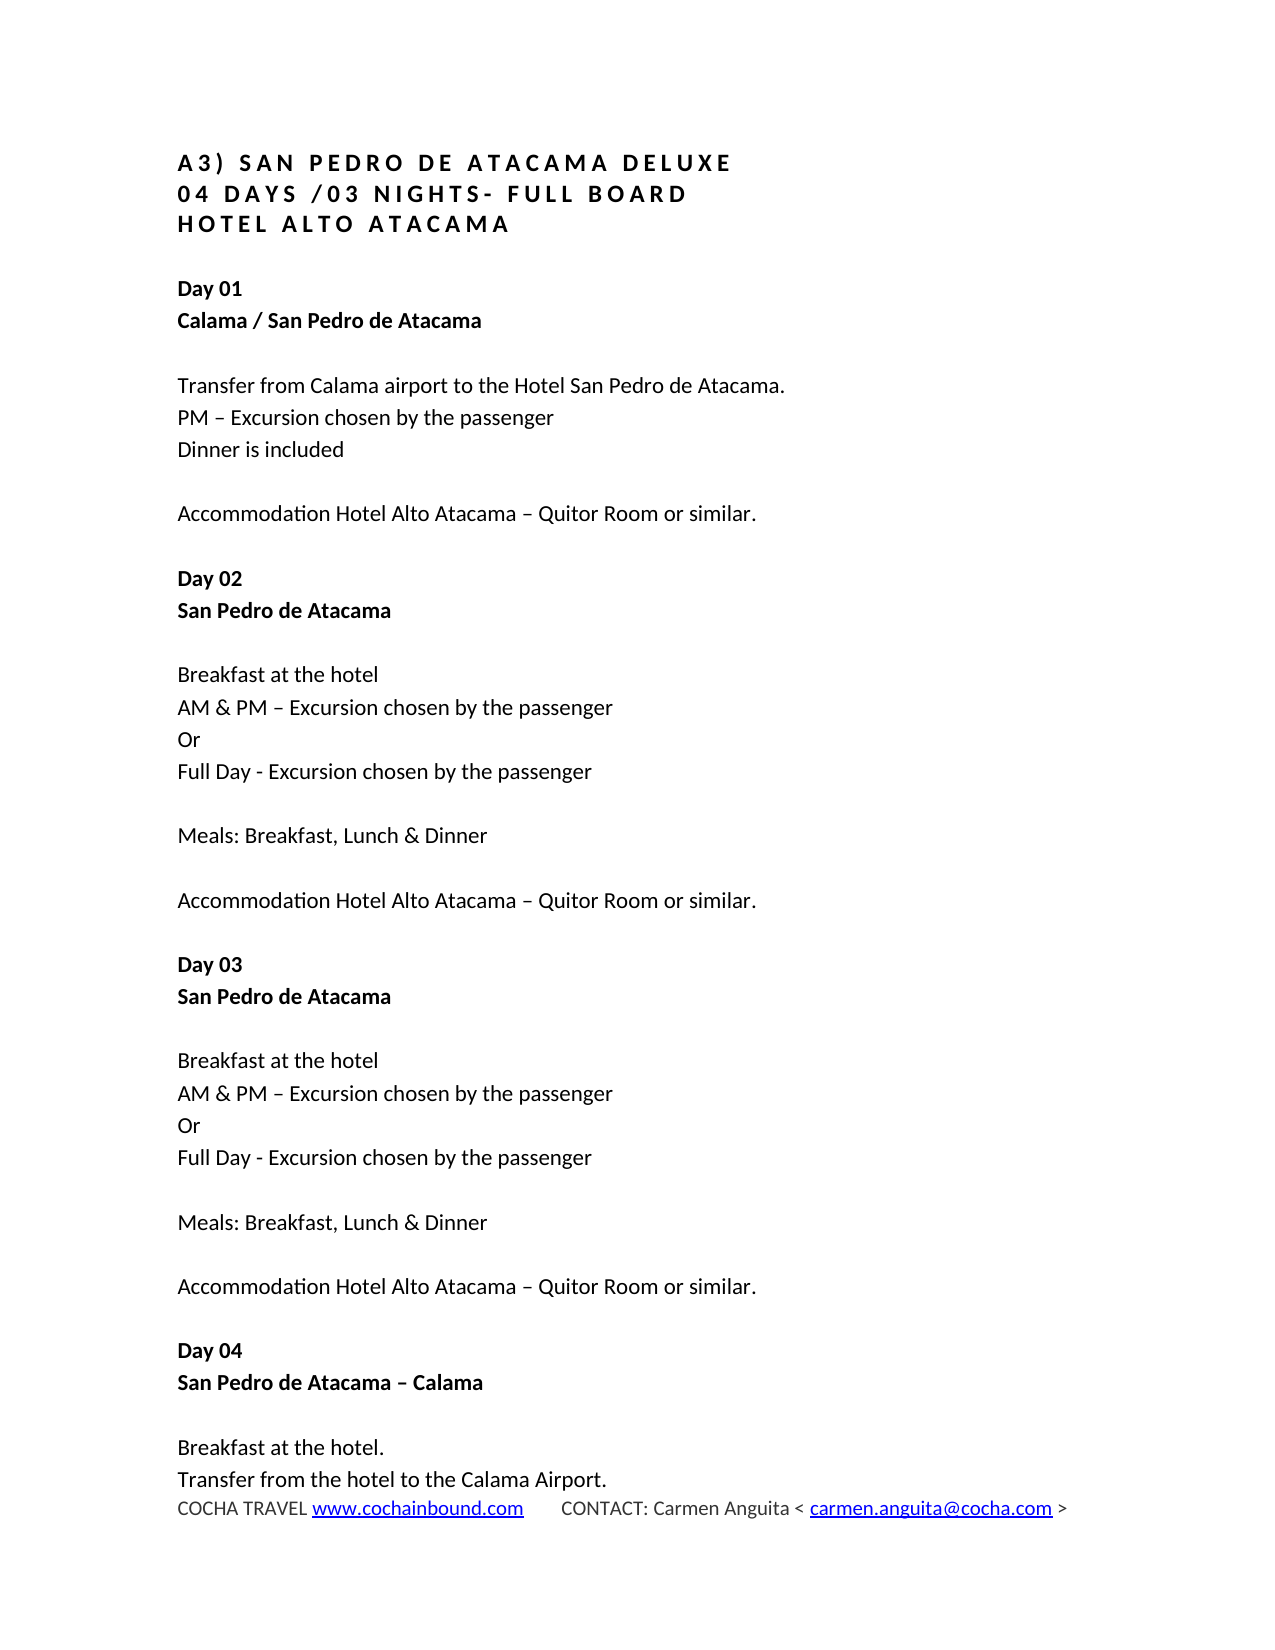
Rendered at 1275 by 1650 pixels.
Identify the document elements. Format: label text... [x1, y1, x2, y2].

text Accommodation Hotel Alto Atacama – Quitor Room or similar. [177, 499, 1098, 527]
text Breakfast at the hotel. [177, 1433, 1098, 1461]
text Meals: Breakfast, Lunch & Dinner [177, 821, 1098, 849]
text Or Full Day - Excursion chosen by the passenger [177, 725, 1098, 785]
text Day 01 [177, 274, 1098, 302]
text San Pedro de Atacama [177, 982, 1098, 1010]
text Day 04 [177, 1336, 1098, 1364]
text Transfer from the hotel to the Calama Airport. [177, 1465, 1098, 1493]
text San Pedro de Atacama – Calama [177, 1368, 1098, 1397]
text Breakfast at the hotel AM & PM – Excursion chosen by the passenger [177, 1047, 1098, 1107]
text Day 03 [177, 950, 1098, 978]
text Dinner is included [177, 435, 1098, 463]
text Calama / San Pedro de Atacama [177, 306, 1098, 334]
title A3) San pedro de atacama deluxe [177, 148, 1098, 178]
text San Pedro de Atacama [177, 596, 1098, 624]
title 04 DAyS /03 Nights- full board [177, 178, 1098, 209]
text Accommodation Hotel Alto Atacama – Quitor Room or similar. [177, 886, 1098, 914]
text Transfer from Calama airport to the Hotel San Pedro de Atacama. [177, 371, 1098, 399]
text Day 02 [177, 564, 1098, 592]
text Accommodation Hotel Alto Atacama – Quitor Room or similar. [177, 1272, 1098, 1300]
text PM – Excursion chosen by the passenger [177, 403, 1098, 431]
text Or Full Day - Excursion chosen by the passenger [177, 1111, 1098, 1171]
title Hotel Alto Atacama [177, 209, 1098, 239]
text Breakfast at the hotel AM & PM – Excursion chosen by the passenger [177, 660, 1098, 721]
text Meals: Breakfast, Lunch & Dinner [177, 1208, 1098, 1236]
